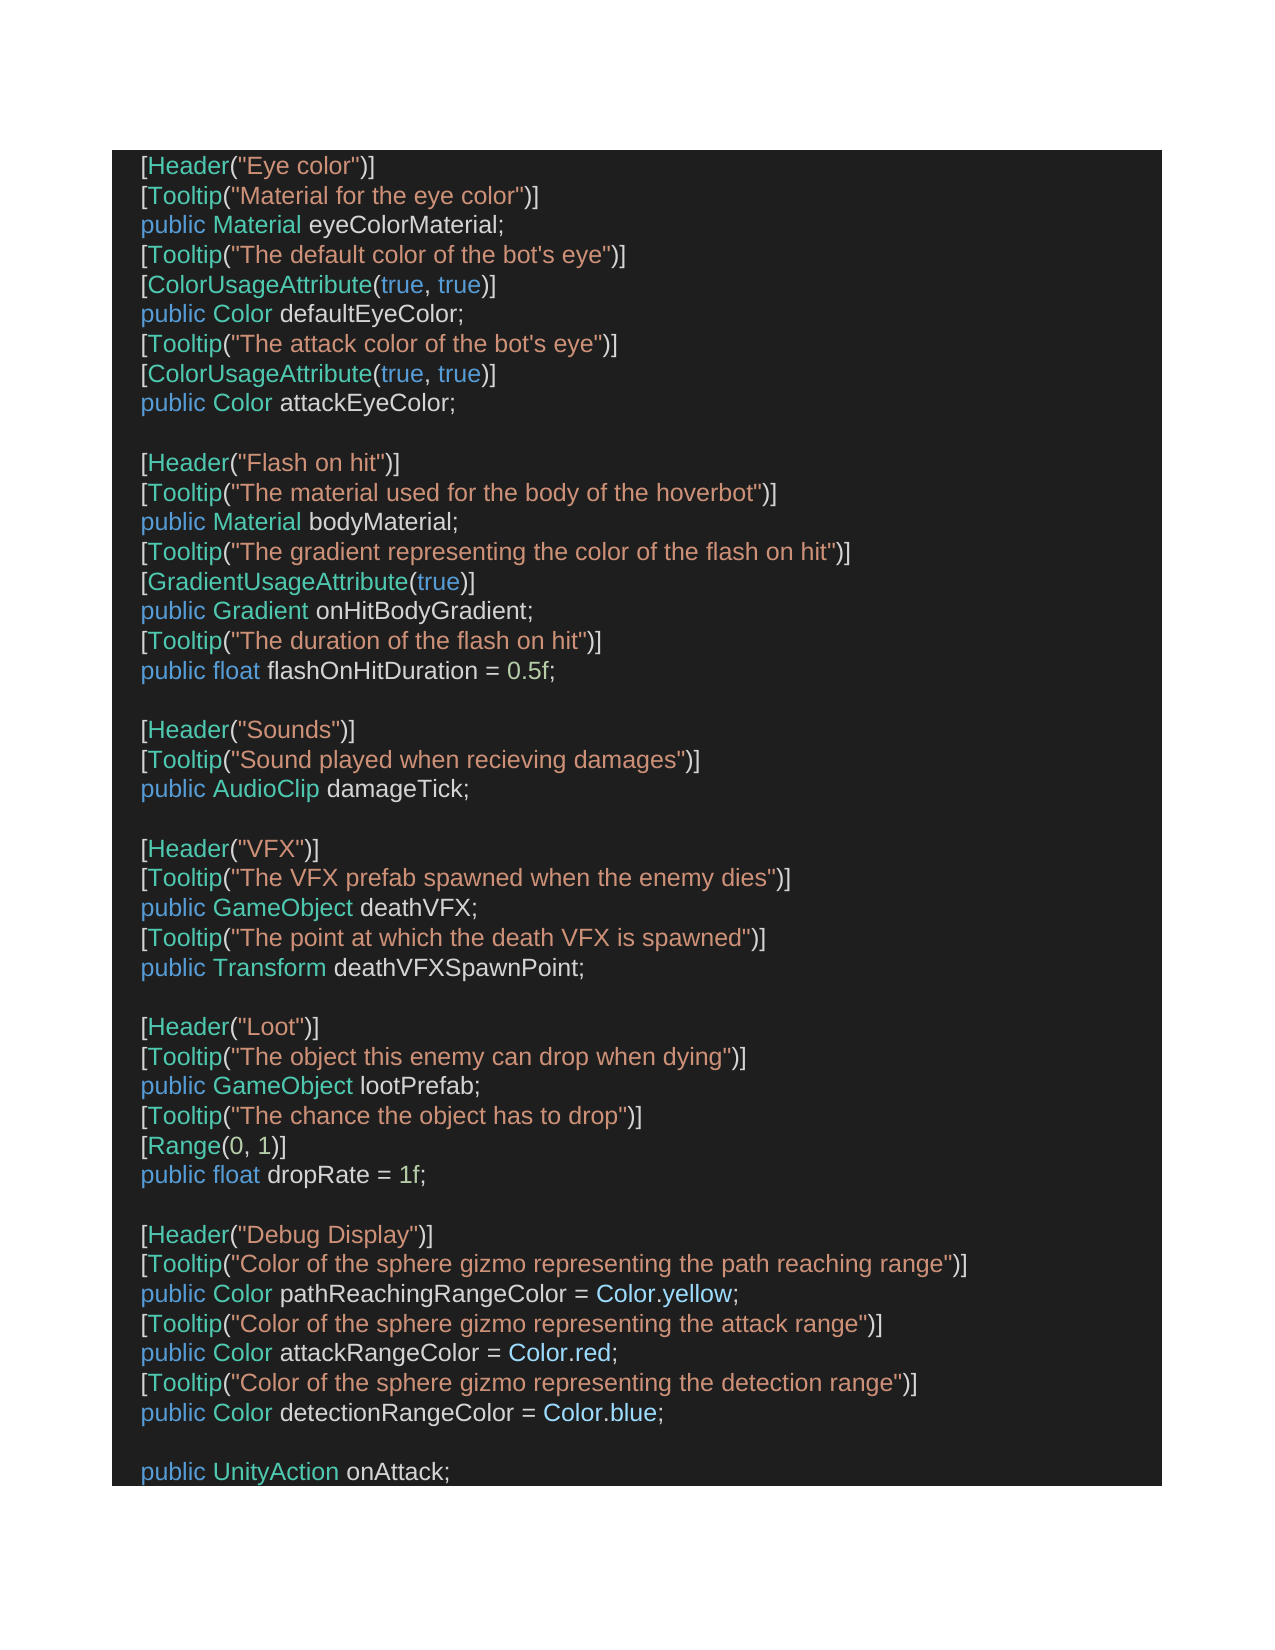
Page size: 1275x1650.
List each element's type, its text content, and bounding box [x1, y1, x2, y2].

text public Color defaultEyeColor; [112, 298, 1162, 328]
text [Tooltip("The chance the object has to drop")] [112, 1100, 1162, 1130]
text public float flashOnHitDuration = 0.5f; [112, 655, 1162, 684]
text [Header("VFX")] [112, 833, 1162, 862]
text [Tooltip("The object this enemy can drop when dying")] [112, 1041, 1162, 1070]
text public GameObject deathVFX; [112, 892, 1162, 922]
text [Tooltip("The VFX prefab spawned when the enemy dies")] [112, 862, 1162, 892]
text public Transform deathVFXSpawnPoint; [112, 952, 1162, 981]
text [Header("Flash on hit")] [112, 447, 1162, 477]
text [Tooltip("The attack color of the bot's eye")] [112, 328, 1162, 358]
text public Color attackEyeColor; [112, 387, 1162, 417]
text public Gradient onHitBodyGradient; [112, 595, 1162, 625]
text [Tooltip("The duration of the flash on hit")] [112, 625, 1162, 655]
text public GameObject lootPrefab; [112, 1070, 1162, 1100]
text [Header("Eye color")] [112, 150, 1162, 180]
text public Material bodyMaterial; [112, 506, 1162, 536]
text public AudioClip damageTick; [112, 773, 1162, 803]
text public Color detectionRangeColor = Color.blue; [112, 1397, 1162, 1427]
text [Header("Sounds")] [112, 714, 1162, 744]
text [Tooltip("Color of the sphere gizmo representing the detection range")] [112, 1367, 1162, 1397]
text [ColorUsageAttribute(true, true)] [112, 269, 1162, 298]
text [Tooltip("The material used for the body of the hoverbot")] [112, 477, 1162, 506]
text [Tooltip("The gradient representing the color of the flash on hit")] [112, 536, 1162, 566]
text public Color pathReachingRangeColor = Color.yellow; [112, 1278, 1162, 1308]
text [Tooltip("Material for the eye color")] [112, 180, 1162, 209]
text [Tooltip("Color of the sphere gizmo representing the path reaching range")] [112, 1248, 1162, 1278]
text public float dropRate = 1f; [112, 1159, 1162, 1189]
text public Color attackRangeColor = Color.red; [112, 1337, 1162, 1367]
text public Material eyeColorMaterial; [112, 209, 1162, 239]
text [ColorUsageAttribute(true, true)] [112, 358, 1162, 387]
text public UnityAction onAttack; [112, 1456, 1162, 1486]
text [Tooltip("Sound played when recieving damages")] [112, 744, 1162, 773]
text [Tooltip("Color of the sphere gizmo representing the attack range")] [112, 1308, 1162, 1337]
text [Tooltip("The default color of the bot's eye")] [112, 239, 1162, 269]
text [Header("Loot")] [112, 1011, 1162, 1041]
text [GradientUsageAttribute(true)] [112, 566, 1162, 595]
text [Header("Debug Display")] [112, 1219, 1162, 1248]
text [Tooltip("The point at which the death VFX is spawned")] [112, 922, 1162, 952]
text [Range(0, 1)] [112, 1130, 1162, 1159]
